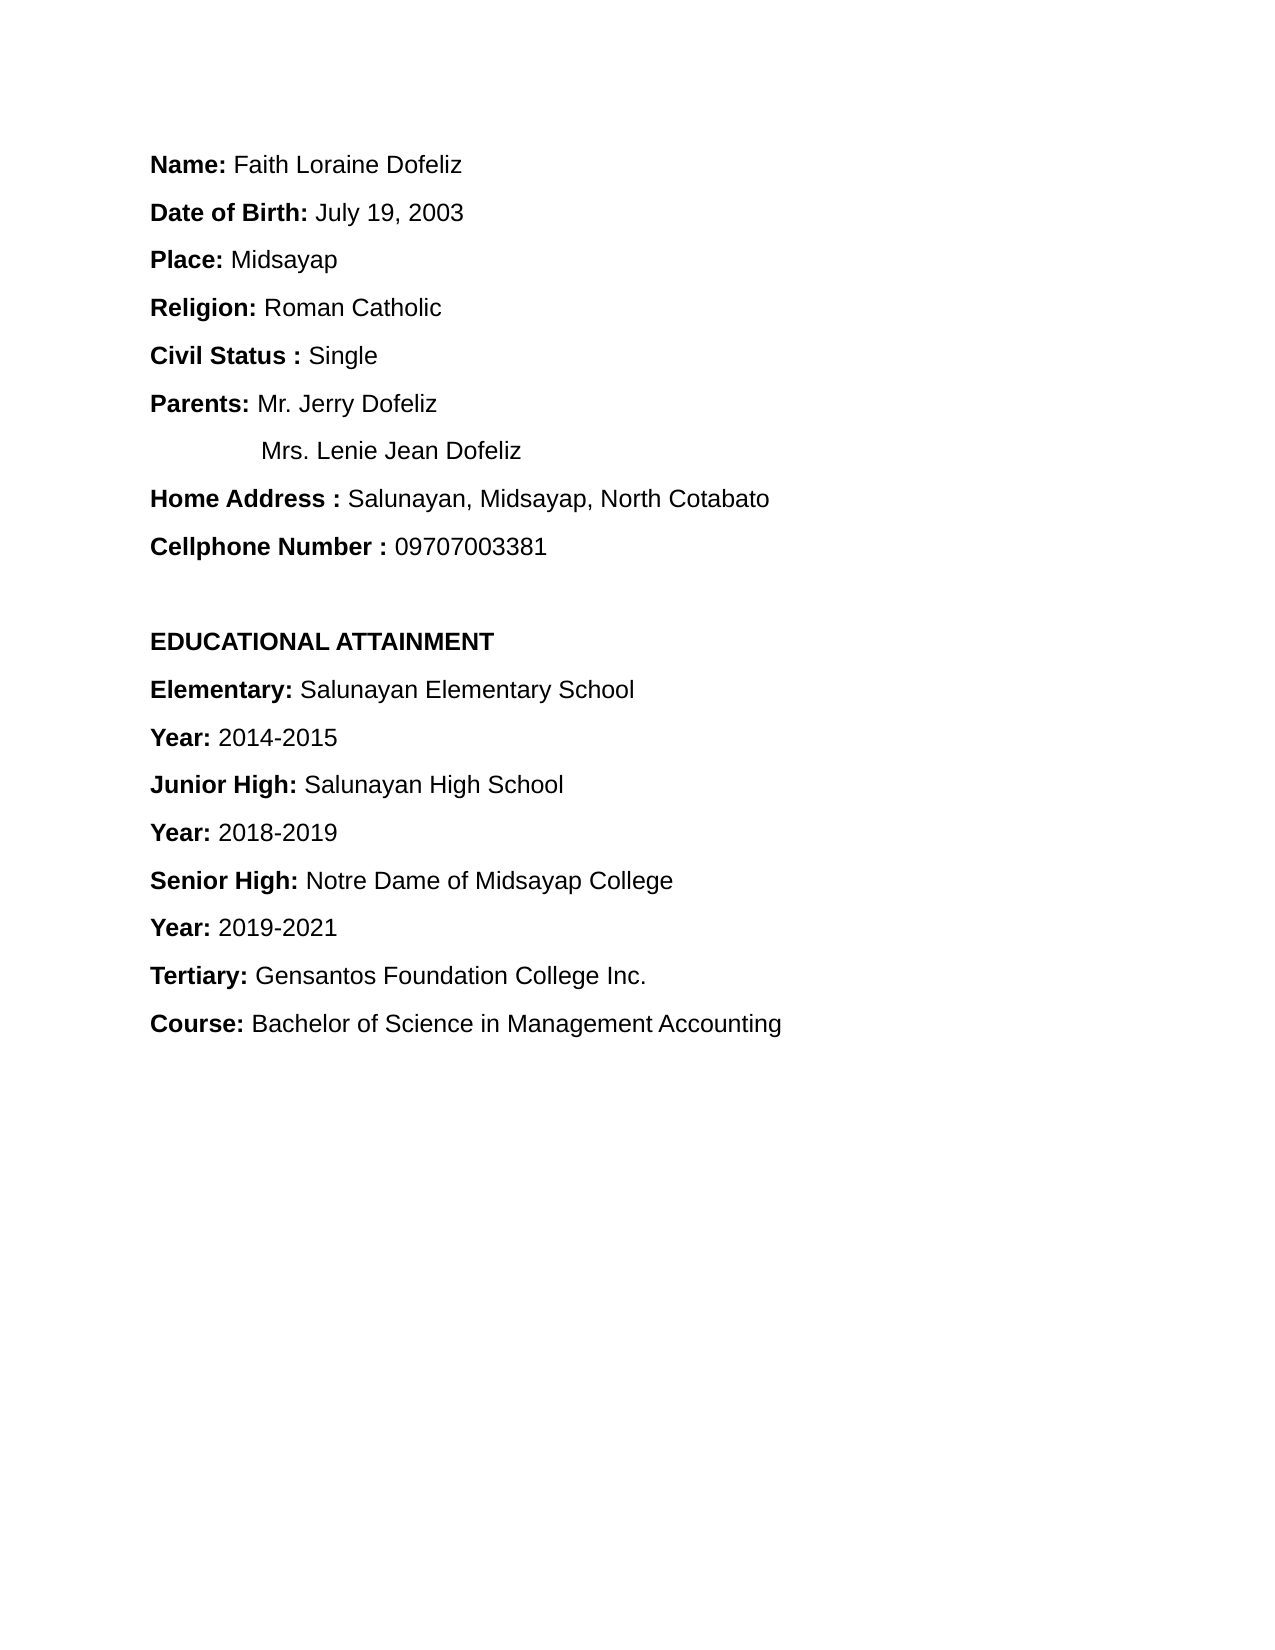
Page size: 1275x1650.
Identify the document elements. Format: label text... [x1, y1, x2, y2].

text Year: 2014-2015 [150, 722, 1125, 751]
text Religion: Roman Catholic [150, 293, 1125, 322]
text Junior High: Salunayan High School [150, 770, 1125, 799]
text Year: 2018-2019 [150, 818, 1125, 847]
text Senior High: Notre Dame of Midsayap College [150, 866, 1125, 894]
text Civil Status : Single [150, 341, 1125, 369]
text Home Address : Salunayan, Midsayap, North Cotabato [150, 484, 1125, 513]
text Date of Birth: July 19, 2003 [150, 198, 1125, 226]
text Elementary: Salunayan Elementary School [150, 675, 1125, 703]
text Place: Midsayap [150, 245, 1125, 274]
text Mrs. Lenie Jean Dofeliz [150, 436, 1125, 465]
text Year: 2019-2021 [150, 913, 1125, 942]
text Tertiary: Gensantos Foundation College Inc. [150, 961, 1125, 990]
text Cellphone Number : 09707003381 [150, 532, 1125, 560]
text Course: Bachelor of Science in Management Accounting [150, 1009, 1125, 1037]
text Parents: Mr. Jerry Dofeliz [150, 388, 1125, 417]
text EDUCATIONAL ATTAINMENT [150, 627, 1125, 656]
text Name: Faith Loraine Dofeliz [150, 150, 1125, 179]
